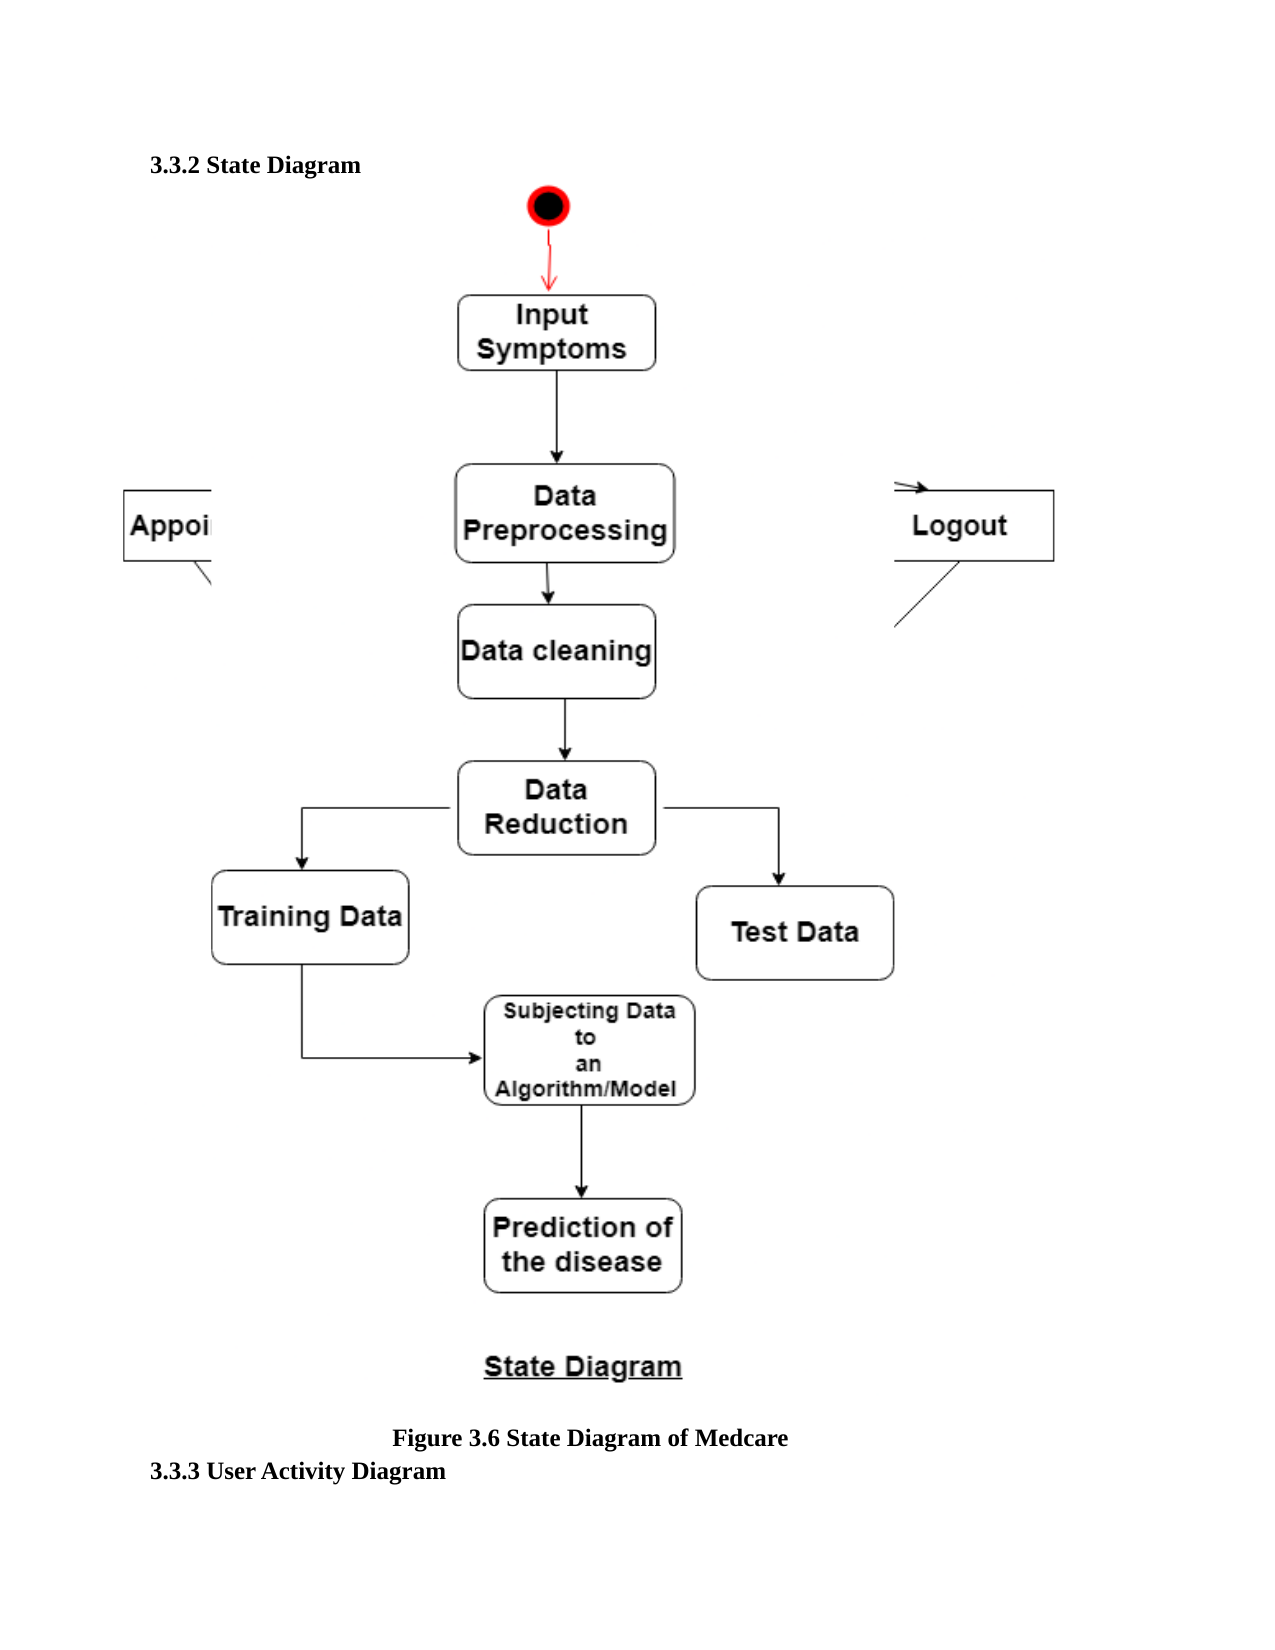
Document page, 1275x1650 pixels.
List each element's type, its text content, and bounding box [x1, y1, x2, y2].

picture [211, 179, 895, 1414]
subtitle 3.3.2 State Diagram [150, 150, 1125, 179]
picture [123, 210, 150, 1169]
